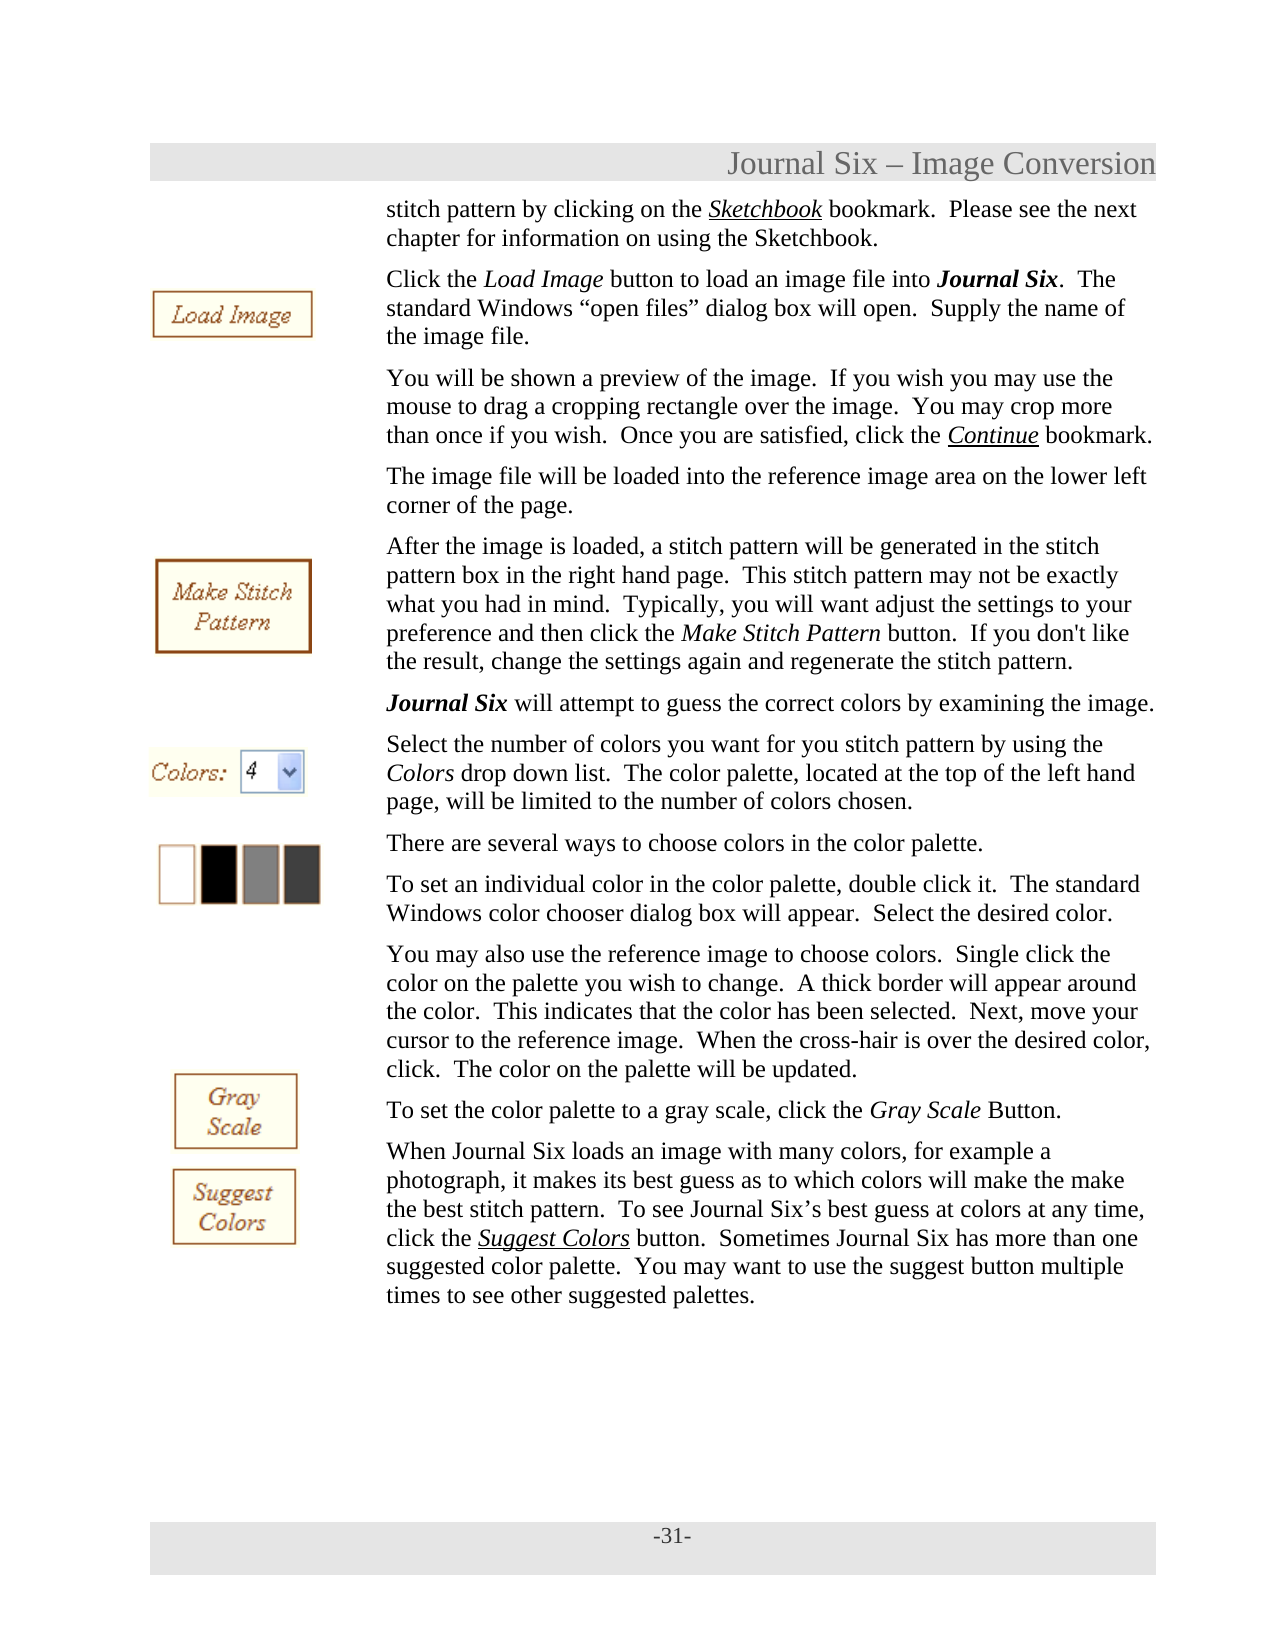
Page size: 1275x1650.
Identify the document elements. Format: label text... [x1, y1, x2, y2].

text Click the Load Image button to load an image file into Journal Six. The standard Windows “open files” dialog box will open. Supply the name of the image file. [386, 264, 1156, 350]
text Select the number of colors you want for you stitch pattern by using the Colors drop down list. The color palette, located at the top of the left hand page, will be limited to the number of colors chosen. [386, 729, 1156, 815]
picture [154, 556, 312, 657]
text To set the color palette to a gray scale, click the Gray Scale Button. [386, 1095, 1156, 1124]
picture [156, 843, 324, 906]
text You will be shown a preview of the image. If you wish you may use the mouse to drag a cropping rectangle over the image. You may crop more than once if you wish. Once you are satisfied, click the Continue bookmark. [386, 363, 1156, 449]
text There are several ways to choose colors in the color palette. [386, 828, 1156, 856]
picture [170, 1166, 300, 1248]
text To set an individual color in the color palette, double click it. The standard Windows color chooser dialog box will appear. Select the desired color. [386, 869, 1156, 926]
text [386, 194, 1156, 251]
text The image file will be loaded into the reference image area on the lower left corner of the page. [386, 461, 1156, 519]
text When Journal Six loads an image with many colors, for example a photograph, it makes its best guess as to which colors will make the make the best stitch pattern. To see Journal Six’s best guess at colors at any time, click the Suggest Colors button. Sometimes Journal Six has more than one suggested color palette. You may want to use the suggest button multiple times to see other suggested palettes. [386, 1136, 1156, 1309]
picture [170, 1069, 300, 1154]
picture [148, 747, 308, 797]
picture [150, 288, 316, 341]
text Journal Six will attempt to guess the correct colors by examining the image. [386, 688, 1156, 716]
text You may also use the reference image to choose colors. Single click the color on the palette you wish to change. A thick border will appear around the color. This indicates that the color has been selected. Next, move your cursor to the reference image. When the cross-hair is over the desired color, click. The color on the palette will be updated. [386, 939, 1156, 1083]
text After the image is loaded, a stitch pattern will be generated in the stitch pattern box in the right hand page. This stitch pattern may not be exactly what you had in mind. Typically, you will want adjust the settings to your preference and then click the Make Stitch Pattern button. If you don't like the result, change the settings again and regenerate the stitch pattern. [386, 531, 1156, 675]
